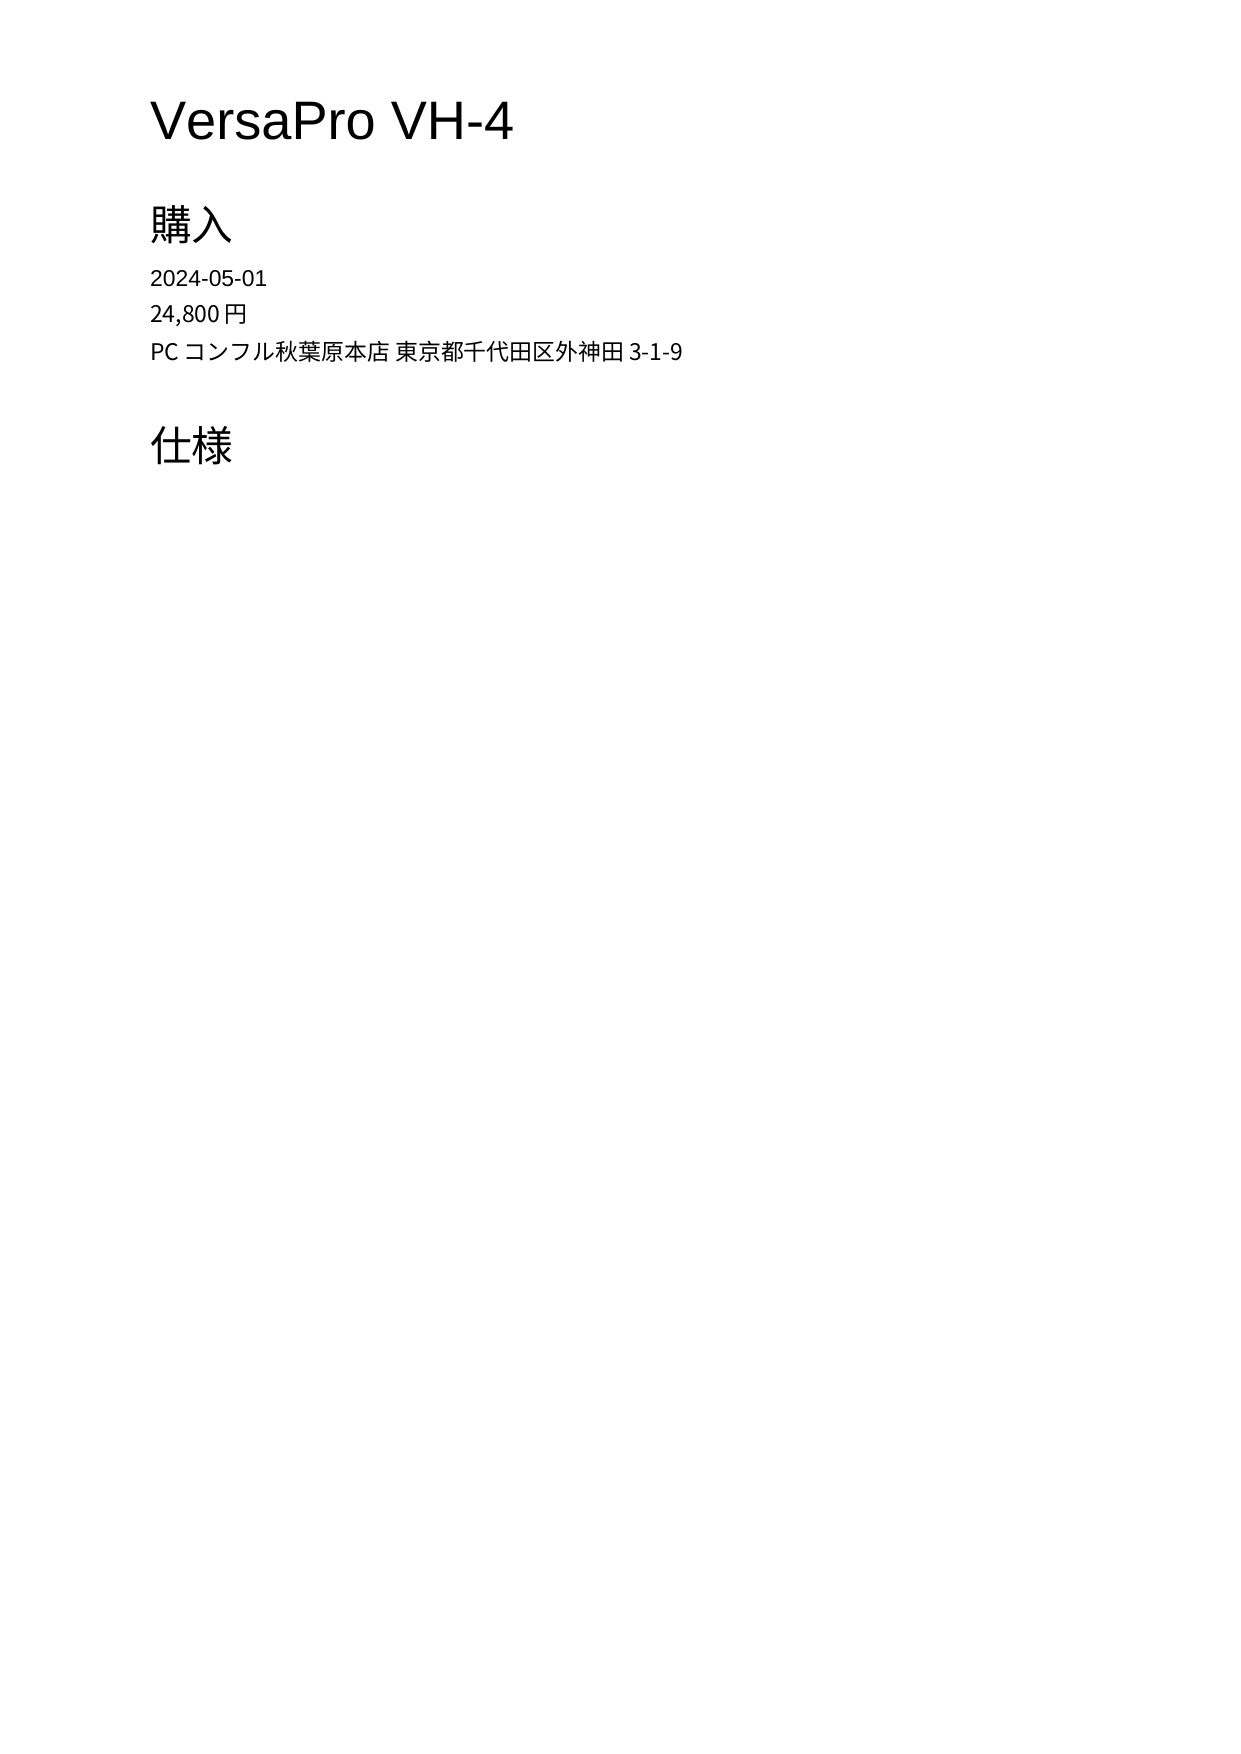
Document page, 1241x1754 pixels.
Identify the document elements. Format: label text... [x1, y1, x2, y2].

subtitle 仕様 [150, 413, 1152, 474]
subtitle 購入 [150, 192, 1152, 253]
text 24,800円 [150, 296, 1152, 329]
text PCコンフル秋葉原本店 東京都千代田区外神田3-1-9 [150, 334, 1152, 367]
text 2024-05-01 [150, 265, 1152, 292]
title VersaPro VH-4 [150, 88, 1152, 151]
